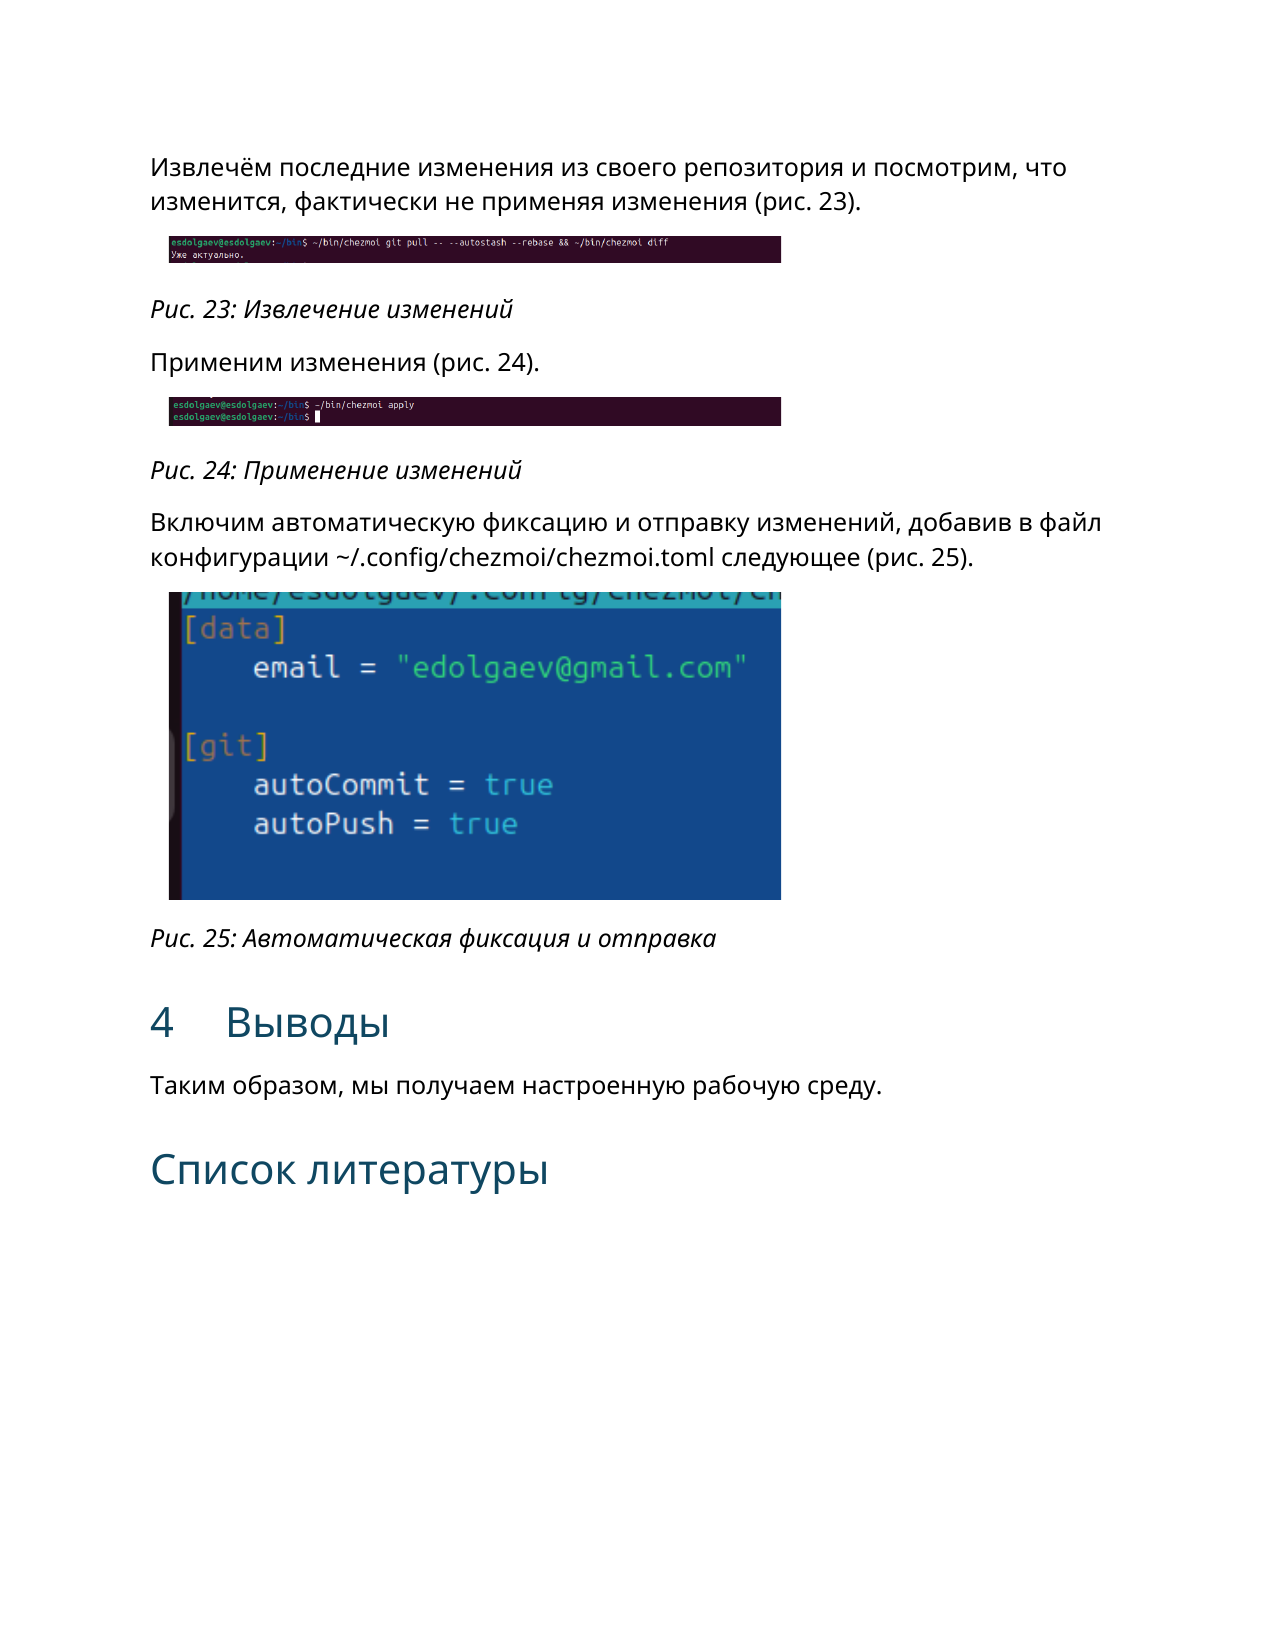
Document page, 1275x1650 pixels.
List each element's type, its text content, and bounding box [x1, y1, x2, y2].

picture [168, 397, 782, 426]
subtitle 4 Выводы [150, 992, 1125, 1049]
text Включим автоматическую фиксацию и отправку изменений, добавив в файл конфигурации ~/.config/chezmoi/chezmoi.toml следующее (рис. 25). [150, 505, 1125, 573]
text Рис. 25: Автоматическая фиксация и отправка [150, 921, 1125, 955]
text Применим изменения (рис. 24). [150, 344, 1125, 379]
text Извлечём последние изменения из своего репозитория и посмотрим, что изменится, фактически не применяя изменения (рис. 23). [150, 150, 1125, 218]
text Рис. 24: Применение изменений [150, 452, 1125, 486]
picture [168, 592, 782, 900]
text Рис. 23: Извлечение изменений [150, 292, 1125, 326]
text Таким образом, мы получаем настроенную рабочую среду. [150, 1068, 1125, 1102]
subtitle Список литературы [150, 1139, 1125, 1196]
picture [168, 236, 782, 263]
